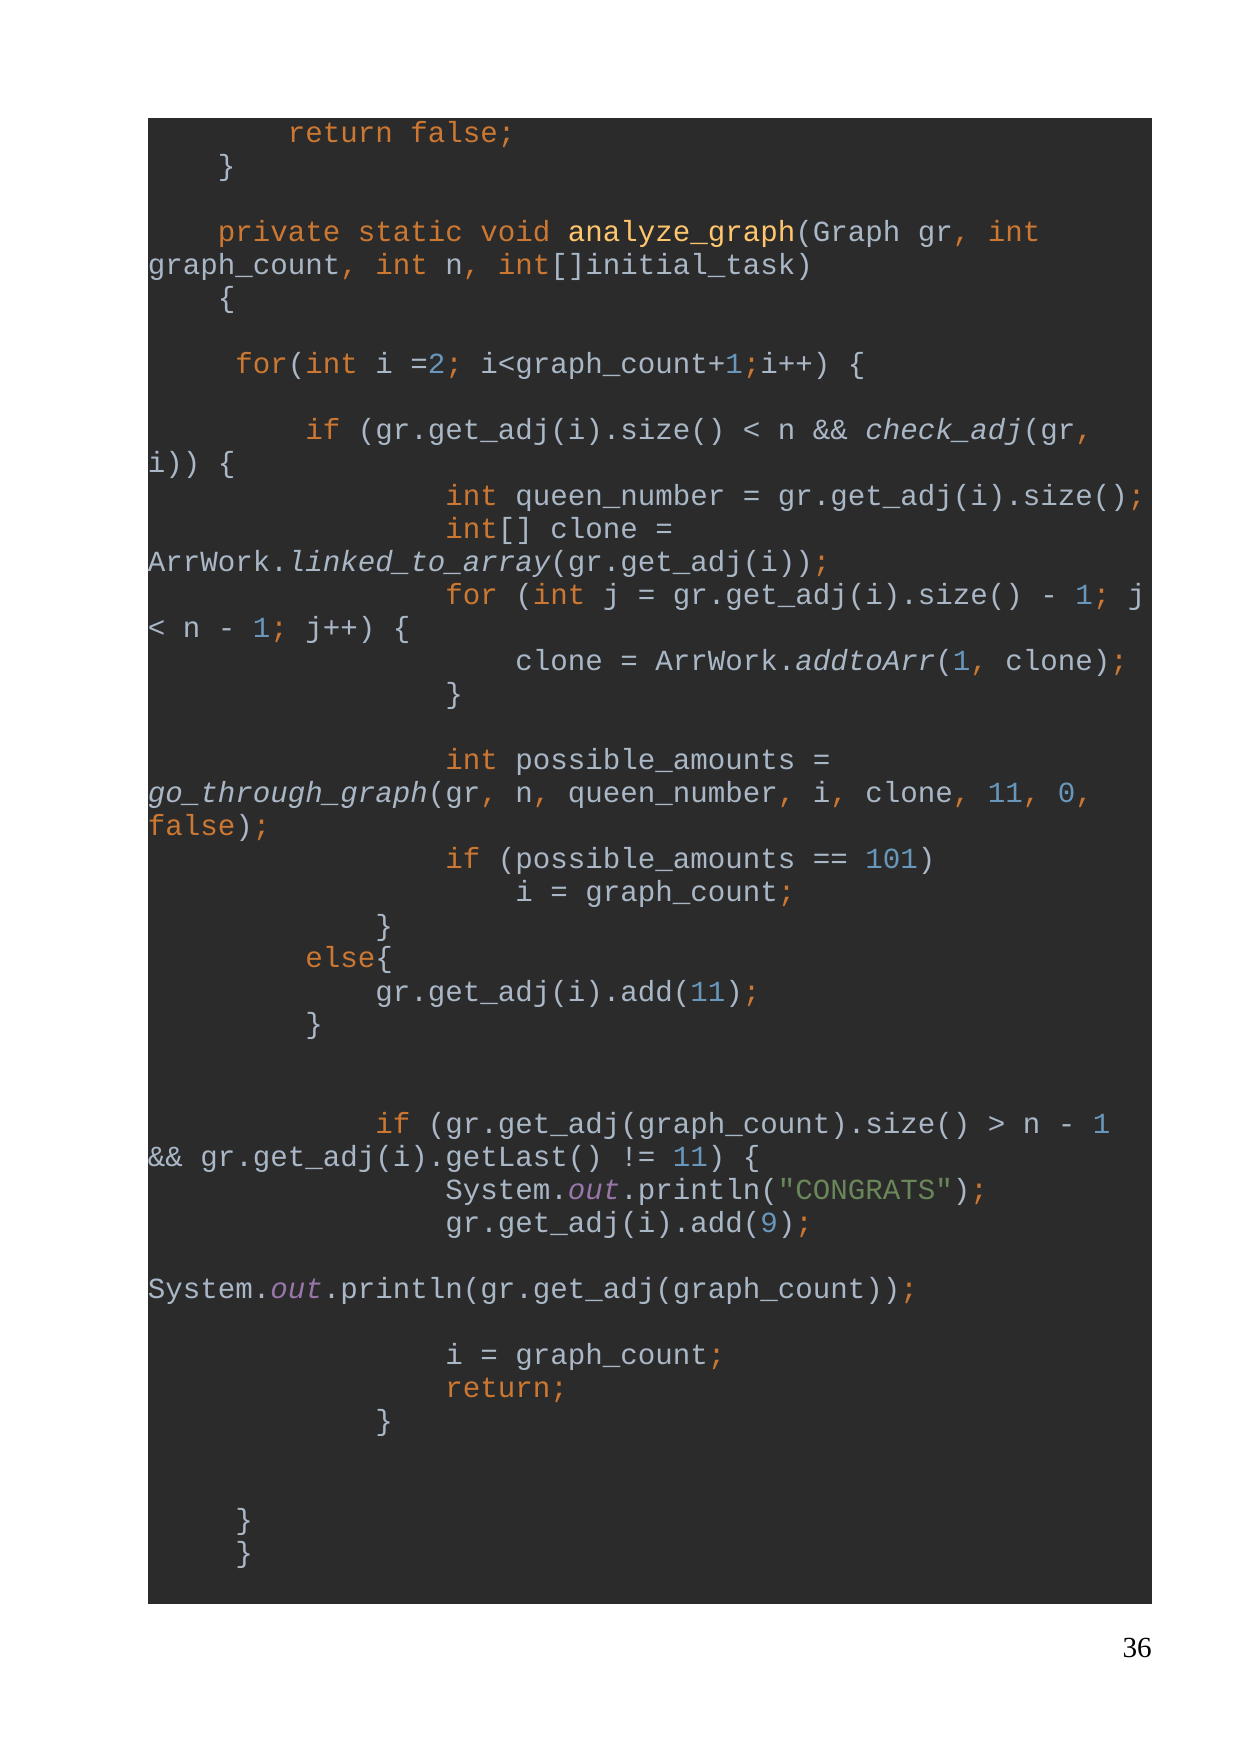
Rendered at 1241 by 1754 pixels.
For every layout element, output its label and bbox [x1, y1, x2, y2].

text [148, 118, 1152, 1604]
